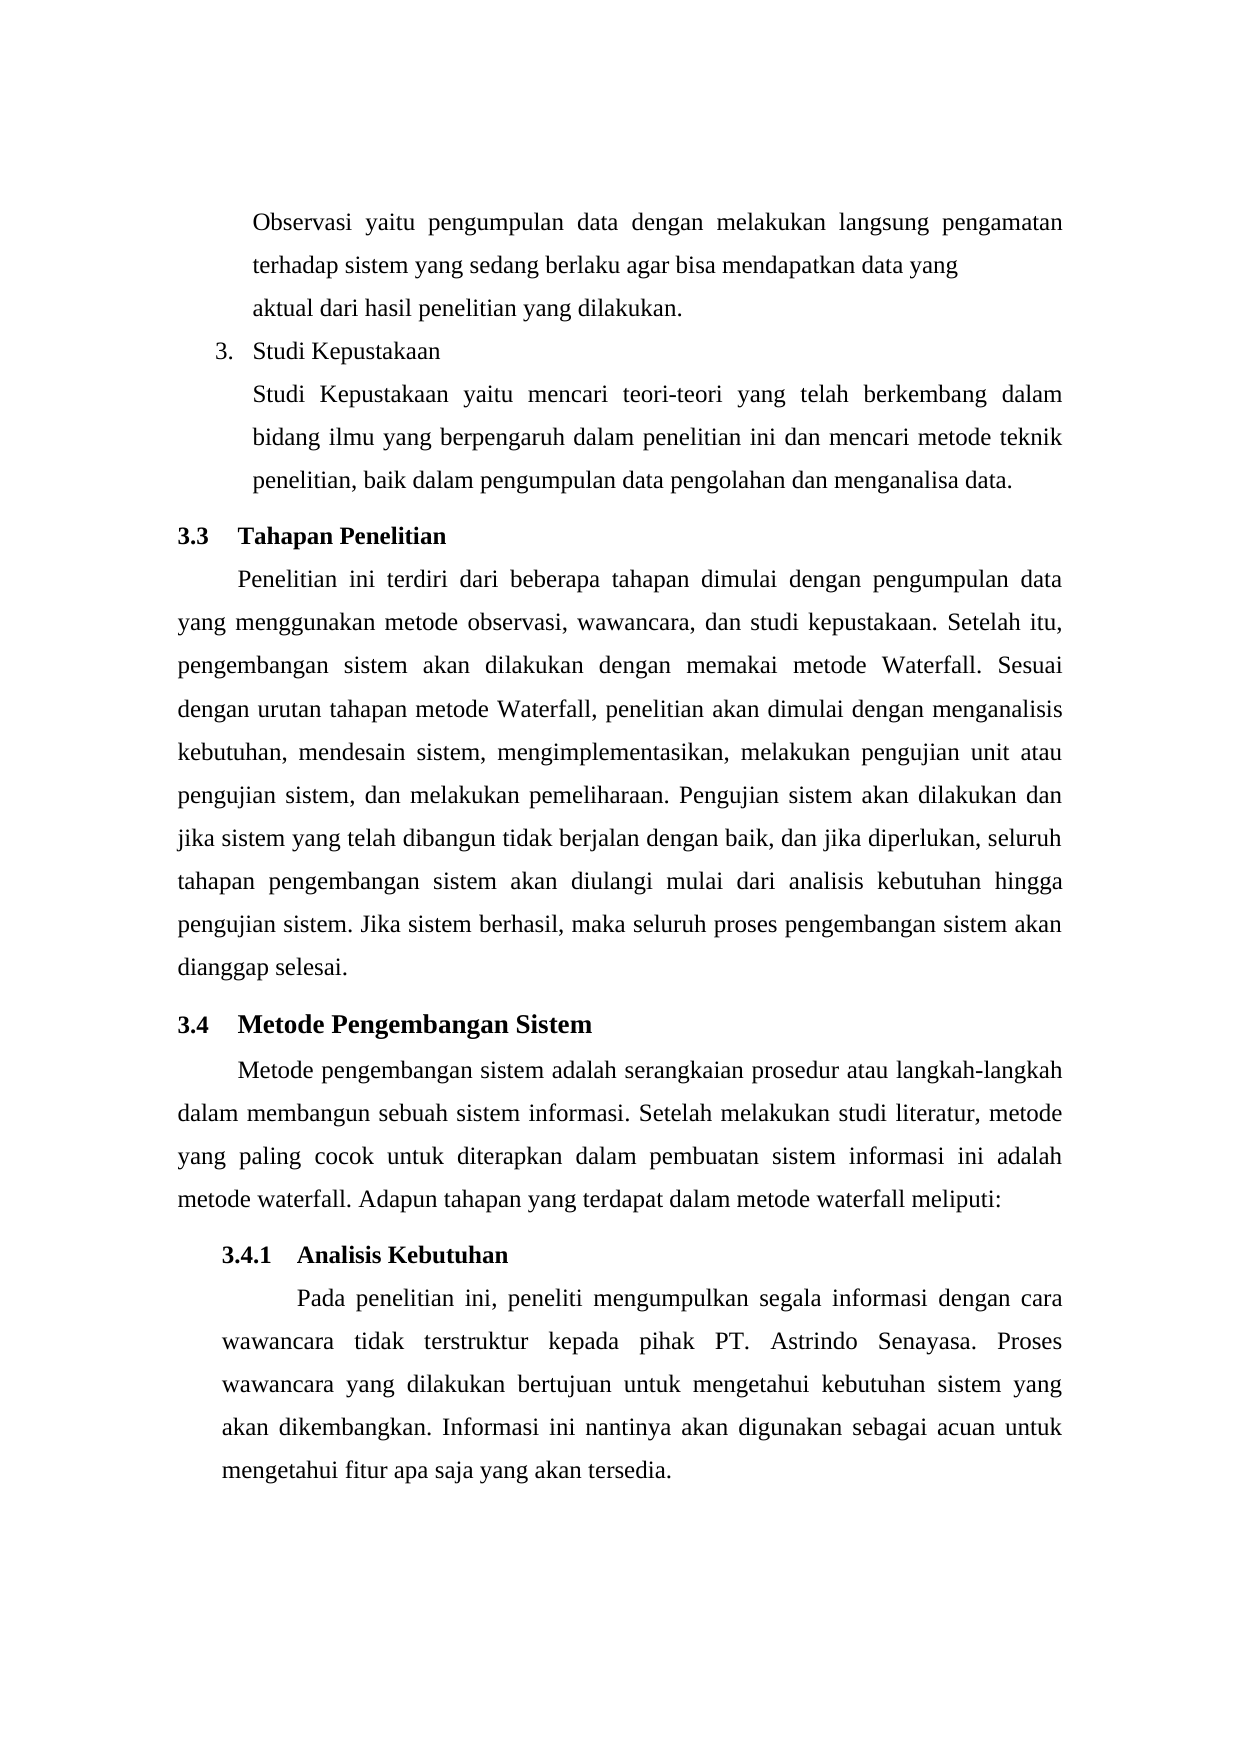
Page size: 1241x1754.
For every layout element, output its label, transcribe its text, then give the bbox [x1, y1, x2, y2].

list Observasi yaitu pengumpulan data dengan melakukan langsung pengamatan terhadap sistem yang sedang berlaku agar bisa mendapatkan data yang [252, 207, 1063, 279]
list Studi Kepustakaan yaitu mencari teori-teori yang telah berkembang dalam bidang ilmu yang berpengaruh dalam penelitian ini dan mencari metode teknik penelitian, baik dalam pengumpulan data pengolahan dan menganalisa data. [252, 379, 1063, 494]
subtitle Metode Pengembangan Sistem [177, 1008, 1063, 1039]
text Penelitian ini terdiri dari beberapa tahapan dimulai dengan pengumpulan data yang menggunakan metode observasi, wawancara, dan studi kepustakaan. Setelah itu, pengembangan sistem akan dilakukan dengan memakai metode Waterfall. Sesuai dengan urutan tahapan metode Waterfall, penelitian akan dimulai dengan menganalisis kebutuhan, mendesain sistem, mengimplementasikan, melakukan pengujian unit atau pengujian sistem, dan melakukan pemeliharaan. Pengujian sistem akan dilakukan dan jika sistem yang telah dibangun tidak berjalan dengan baik, dan jika diperlukan, seluruh tahapan pengembangan sistem akan diulangi mulai dari analisis kebutuhan hingga pengujian sistem. Jika sistem berhasil, maka seluruh proses pengembangan sistem akan dianggap selesai. [177, 564, 1063, 981]
list Studi Kepustakaan [215, 336, 1063, 365]
list aktual dari hasil penelitian yang dilakukan. [252, 293, 1063, 322]
subtitle Analisis Kebutuhan [222, 1240, 1063, 1268]
subtitle Tahapan Penelitian [177, 521, 1063, 550]
text Metode pengembangan sistem adalah serangkaian prosedur atau langkah-langkah dalam membangun sebuah sistem informasi. Setelah melakukan studi literatur, metode yang paling cocok untuk diterapkan dalam pembuatan sistem informasi ini adalah metode waterfall. Adapun tahapan yang terdapat dalam metode waterfall meliputi: [177, 1055, 1063, 1213]
text Pada penelitian ini, peneliti mengumpulkan segala informasi dengan cara wawancara tidak terstruktur kepada pihak PT. Astrindo Senayasa. Proses wawancara yang dilakukan bertujuan untuk mengetahui kebutuhan sistem yang akan dikembangkan. Informasi ini nantinya akan digunakan sebagai acuan untuk mengetahui fitur apa saja yang akan tersedia. [222, 1283, 1063, 1484]
